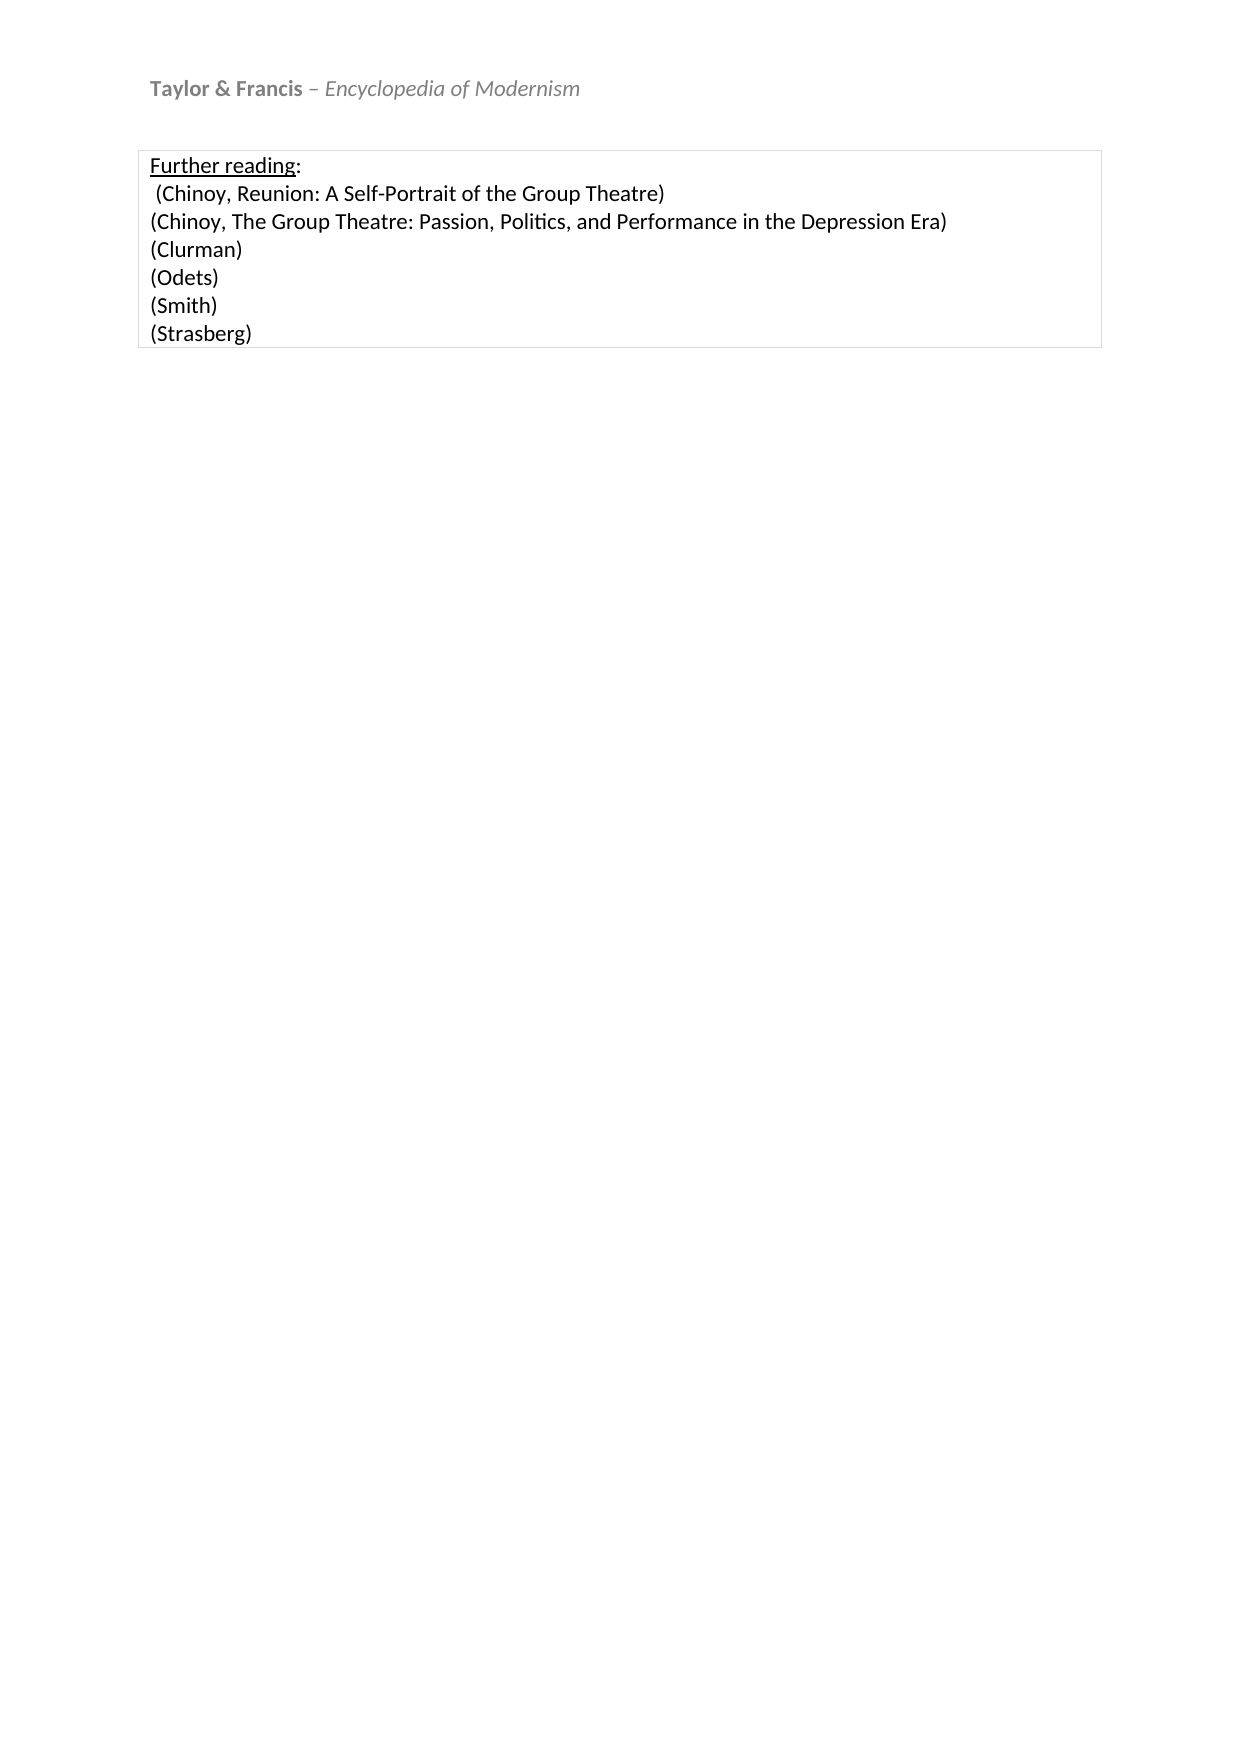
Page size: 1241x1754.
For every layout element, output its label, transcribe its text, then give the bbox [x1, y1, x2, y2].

table_cell Further reading: [139, 151, 1101, 347]
